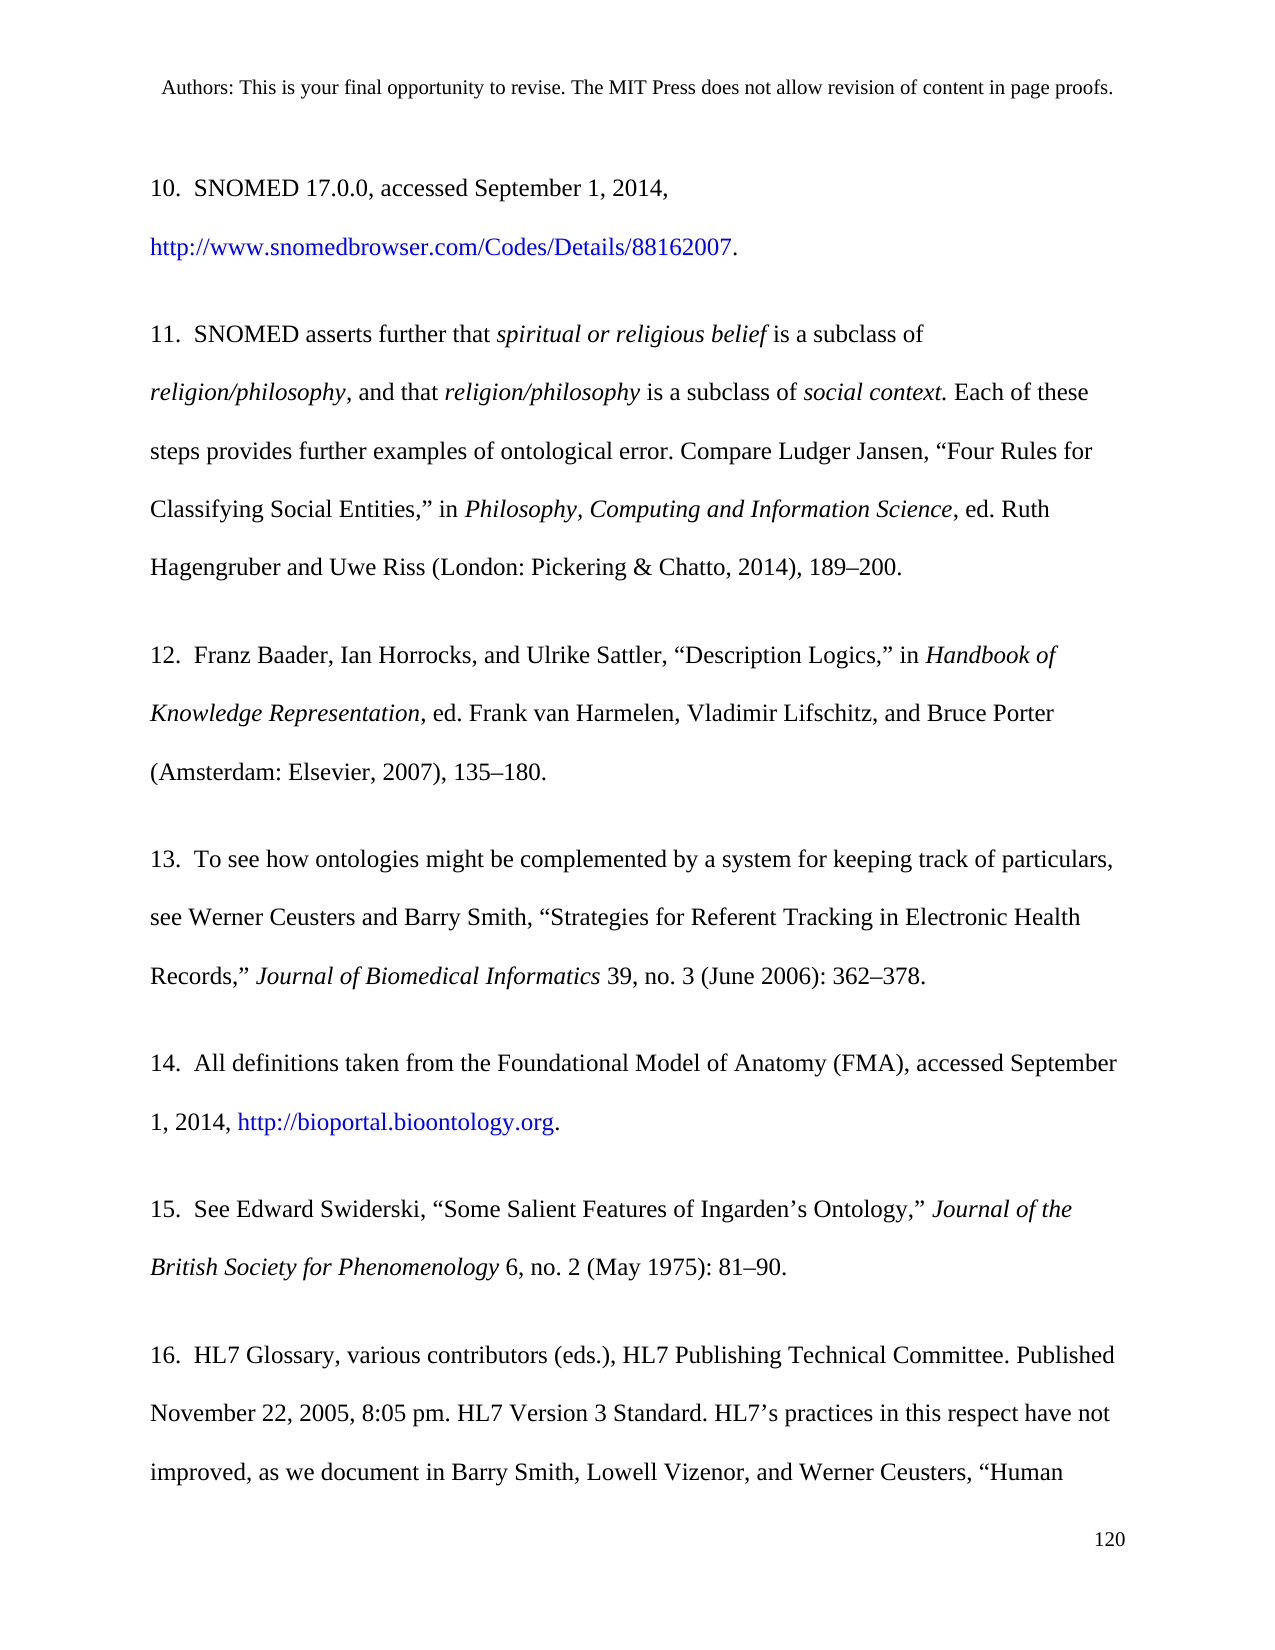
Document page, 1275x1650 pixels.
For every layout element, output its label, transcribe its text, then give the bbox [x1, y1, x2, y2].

text 14. All definitions taken from the Foundational Model of Anatomy (FMA), accessed September 1, 2014, http://bioportal.bioontology.org. [150, 1025, 1125, 1142]
text 15. See Edward Swiderski, “Some Salient Features of Ingarden’s Ontology,” Journal of the British Society for Phenomenology 6, no. 2 (May 1975): 81–90. [150, 1171, 1125, 1287]
text 10. SNOMED 17.0.0, accessed September 1, 2014, http://www.snomedbrowser.com/Codes/Details/88162007. [150, 150, 1125, 267]
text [150, 1317, 1125, 1492]
text 13. To see how ontologies might be complemented by a system for keeping track of particulars, see Werner Ceusters and Barry Smith, “Strategies for Referent Tracking in Electronic Health Records,” Journal of Biomedical Informatics 39, no. 3 (June 2006): 362–378. [150, 821, 1125, 996]
text 12. Franz Baader, Ian Horrocks, and Ulrike Sattler, “Description Logics,” in Handbook of Knowledge Representation, ed. Frank van Harmelen, Vladimir Lifschitz, and Bruce Porter (Amsterdam: Elsevier, 2007), 135–180. [150, 617, 1125, 792]
text 11. SNOMED asserts further that spiritual or religious belief is a subclass of religion/philosophy, and that religion/philosophy is a subclass of social context. Each of these steps provides further examples of ontological error. Compare Ludger Jansen, “Four Rules for Classifying Social Entities,” in Philosophy, Computing and Information Science, ed. Ruth Hagengruber and Uwe Riss (London: Pickering & Chatto, 2014), 189–200. [150, 296, 1125, 587]
